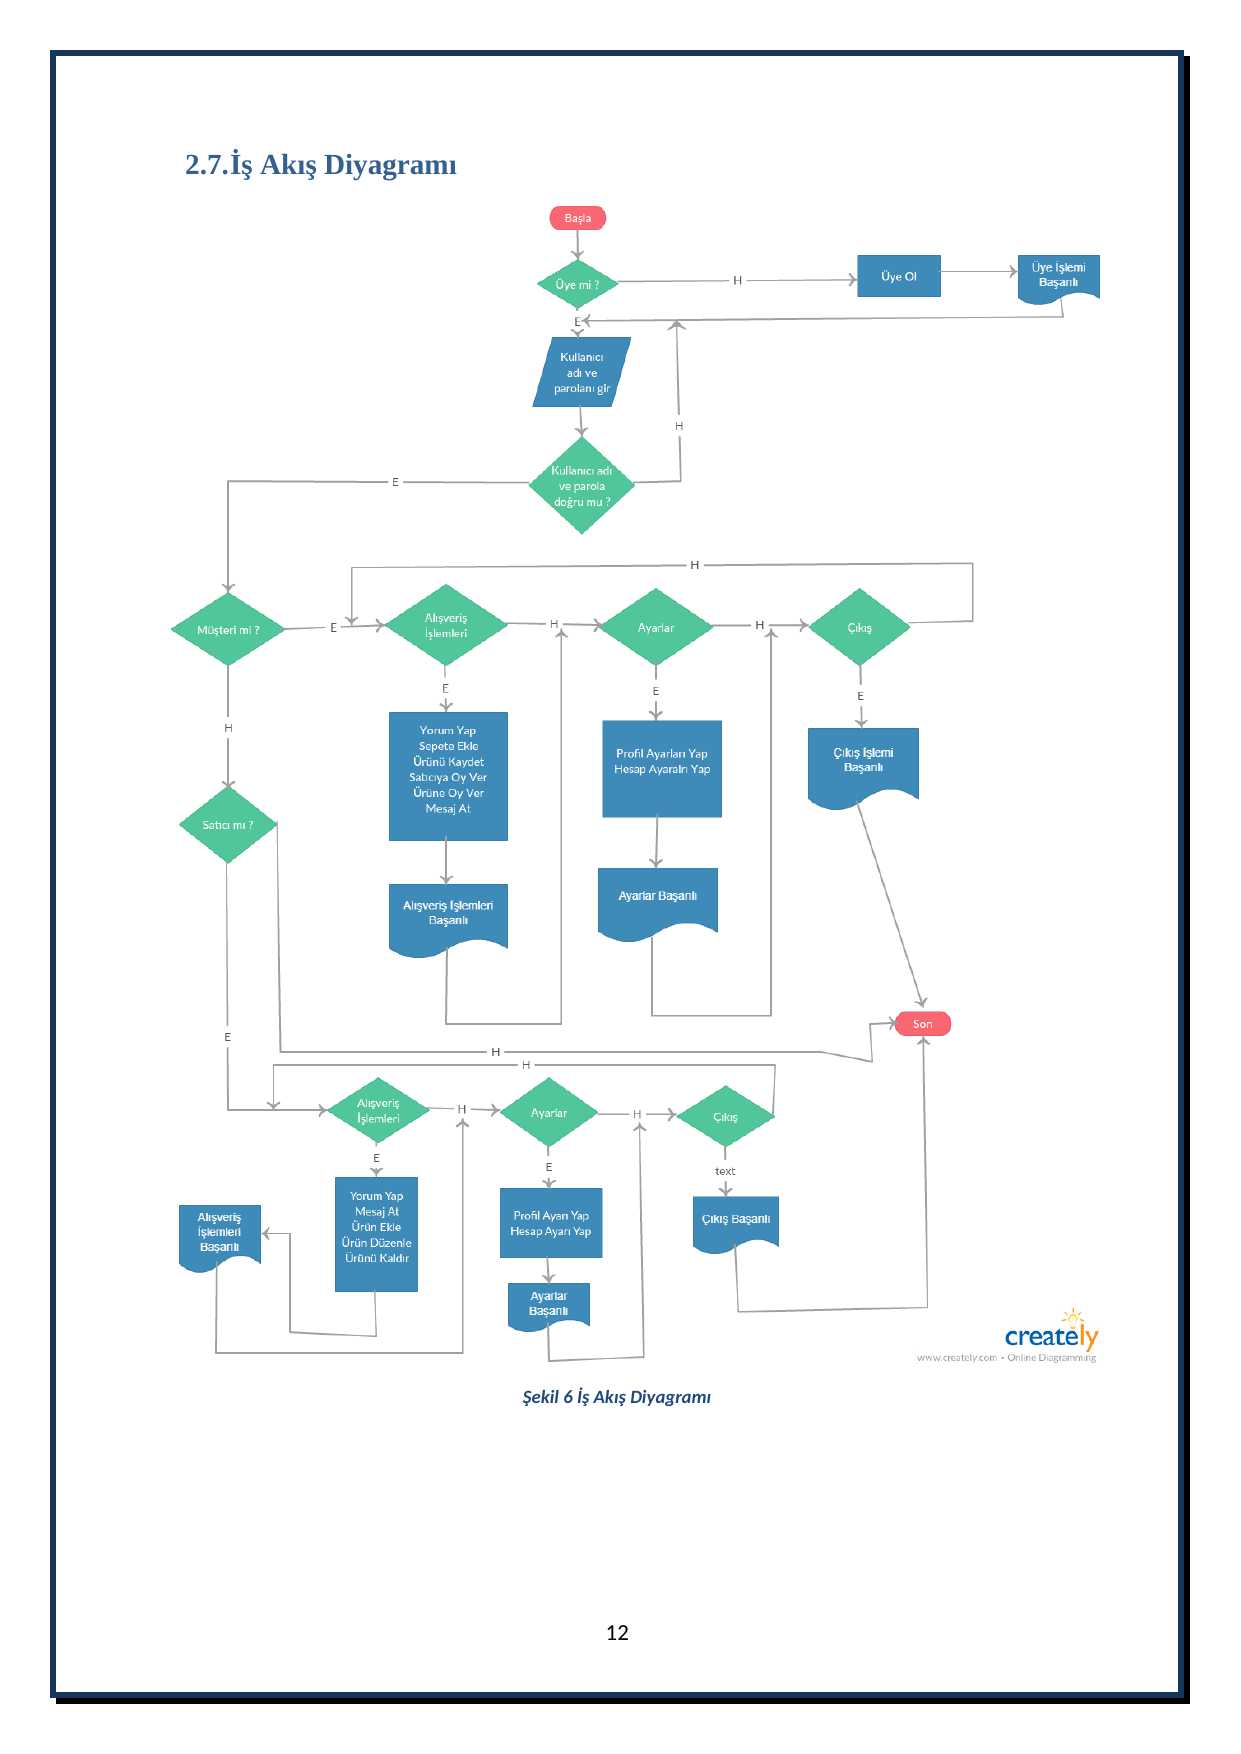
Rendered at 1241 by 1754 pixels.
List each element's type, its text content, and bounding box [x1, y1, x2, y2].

text Şekil 6 İş Akış Diyagramı [147, 1385, 1086, 1408]
picture [162, 197, 1108, 1368]
subtitle İş Akış Diyagramı [185, 147, 1086, 181]
